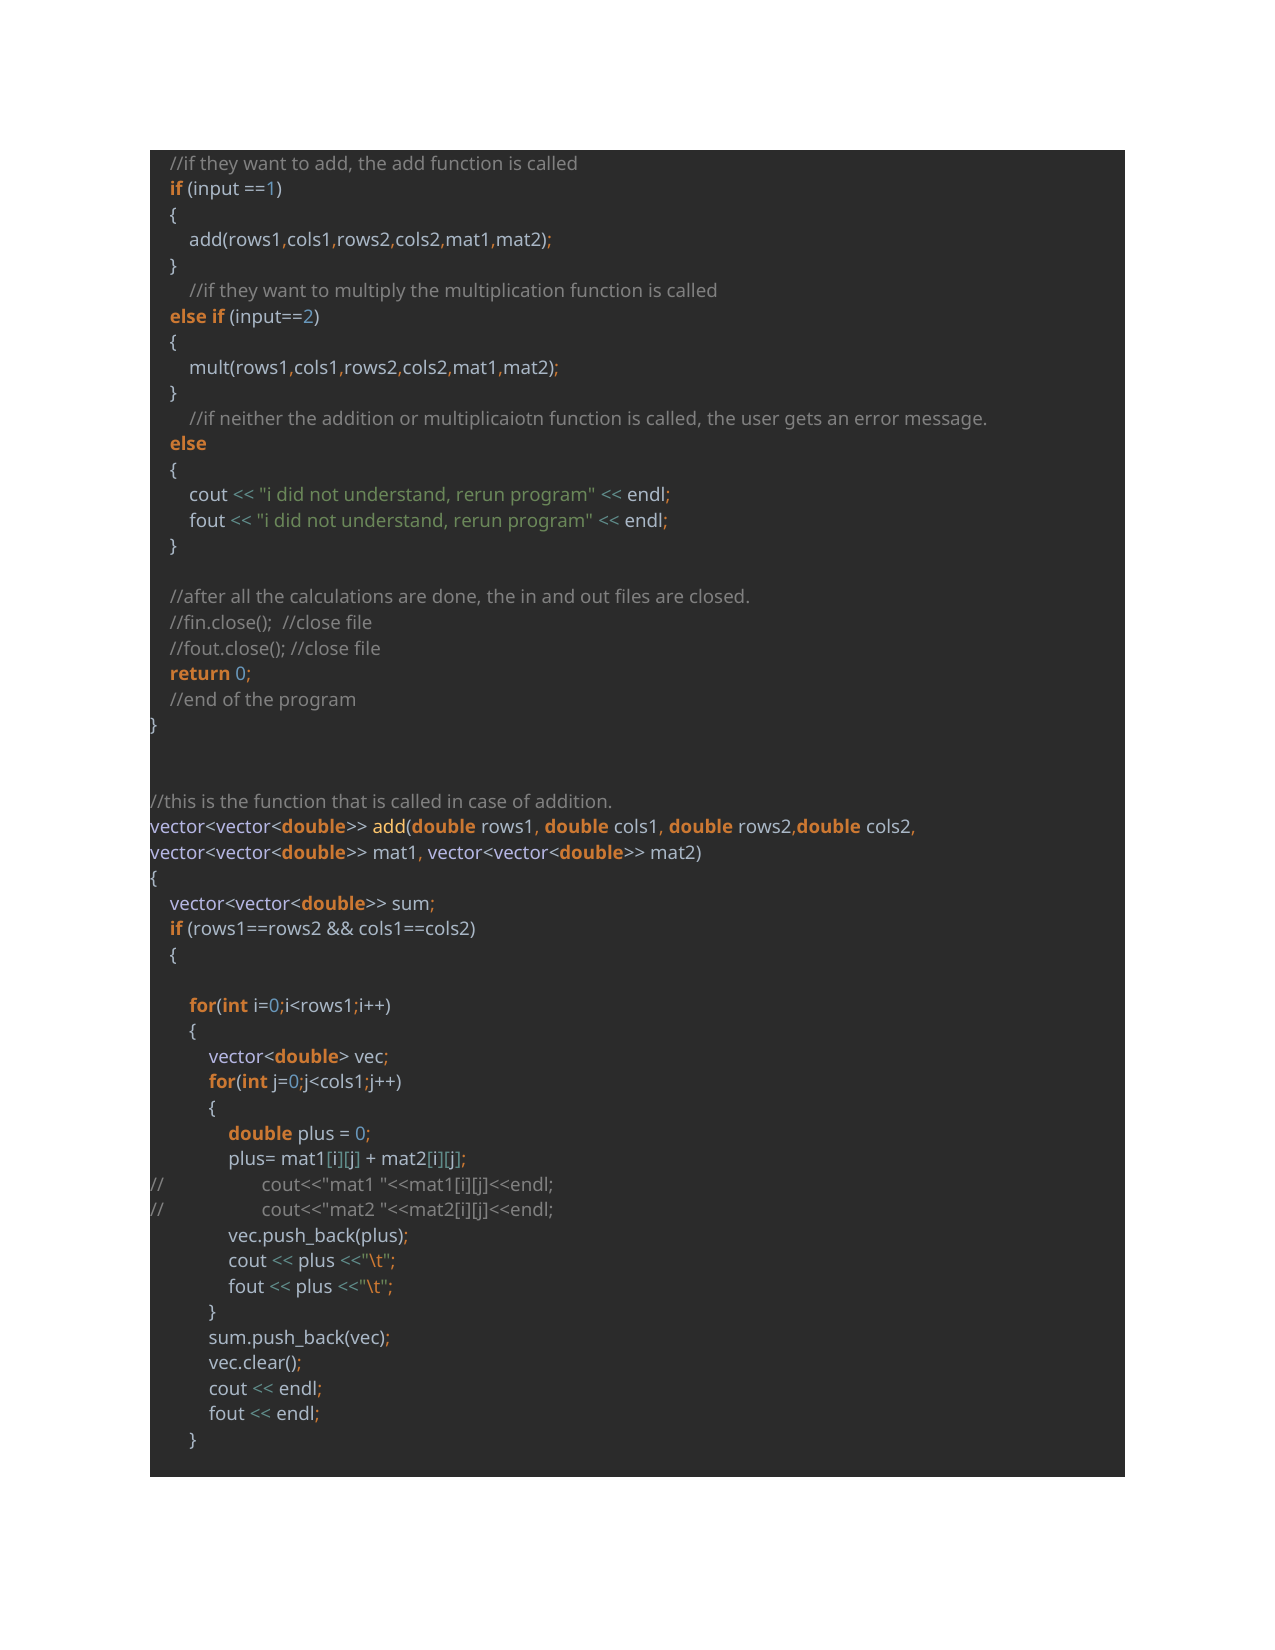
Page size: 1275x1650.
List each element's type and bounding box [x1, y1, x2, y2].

text [150, 150, 1125, 1477]
